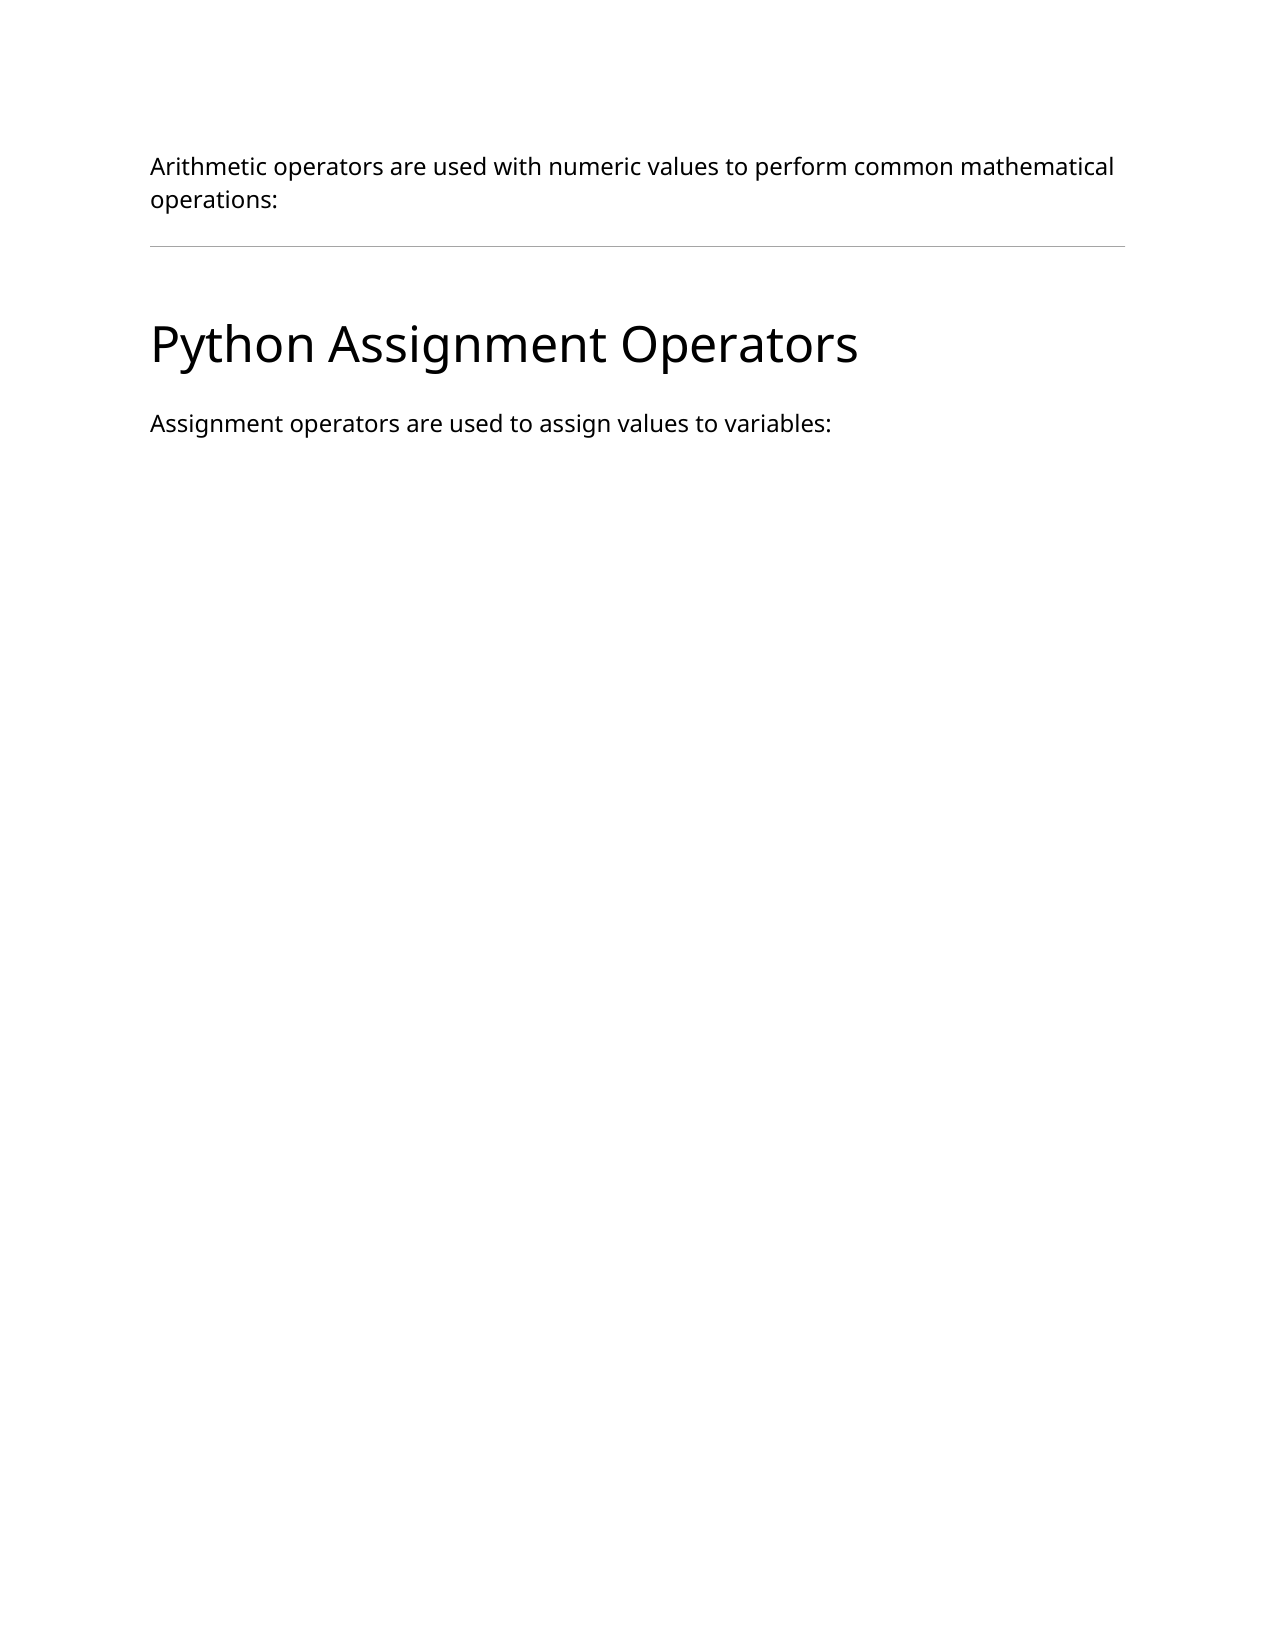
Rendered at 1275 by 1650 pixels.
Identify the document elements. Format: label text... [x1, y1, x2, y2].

text Assignment operators are used to assign values to variables: [150, 407, 1125, 440]
text Arithmetic operators are used with numeric values to perform common mathematical operations: [150, 150, 1125, 215]
text Python Assignment Operators [150, 309, 1125, 377]
